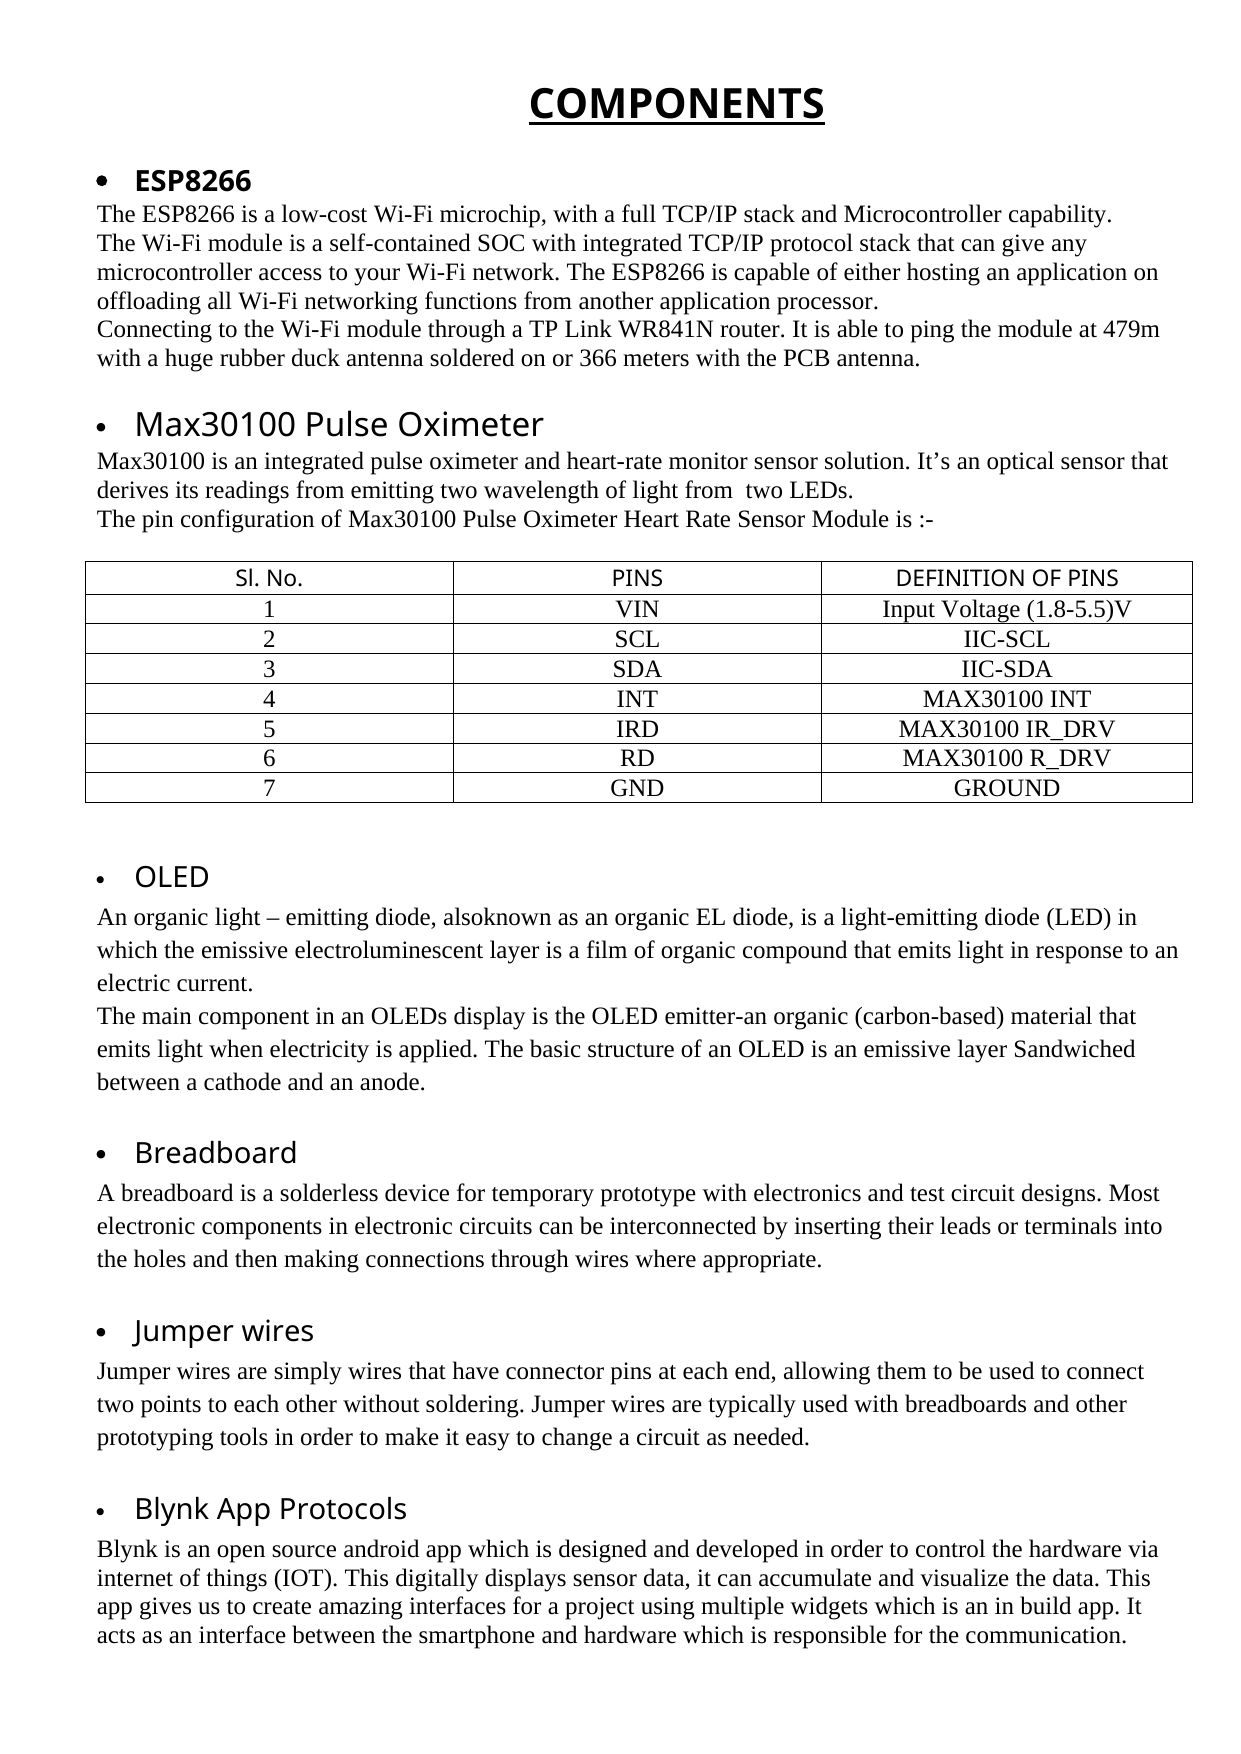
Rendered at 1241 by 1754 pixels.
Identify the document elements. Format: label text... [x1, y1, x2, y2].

table_header DEFINITION OF PINS [822, 562, 1192, 593]
text An organic light – emitting diode, alsoknown as an organic EL diode, is a light-emitting diode (LED) in which the emissive electroluminescent layer is a film of organic compound that emits light in response to an electric current. [97, 902, 1181, 996]
table_cell 1 [86, 595, 453, 623]
text The main component in an OLEDs display is the OLED emitter-an organic (carbon-based) material that emits light when electricity is applied. The basic structure of an OLED is an emissive layer Sandwiched between a cathode and an anode. [97, 1001, 1181, 1096]
table_cell INT [454, 684, 821, 713]
list Breadboard [97, 1133, 1181, 1172]
list Max30100 Pulse Oximeter [97, 401, 1181, 446]
table_cell 3 [86, 654, 453, 683]
text A breadboard is a solderless device for temporary prototype with electronics and test circuit designs. Most electronic components in electronic circuits can be interconnected by inserting their leads or terminals into the holes and then making connections through wires where appropriate. [97, 1178, 1181, 1273]
table_cell VIN [454, 595, 821, 623]
table_cell MAX30100 IR_DRV [822, 714, 1192, 742]
table_header PINS [454, 562, 821, 593]
table_cell Input Voltage (1.8-5.5)V [822, 595, 1192, 623]
text The ESP8266 is a low-cost Wi-Fi microchip, with a full TCP/IP stack and Microcontroller capability. [97, 199, 1181, 228]
table_cell MAX30100 R_DRV [822, 744, 1192, 772]
table_cell 5 [86, 714, 453, 742]
text The pin configuration of Max30100 Pulse Oximeter Heart Rate Sensor Module is :- [97, 504, 1181, 532]
table_cell IIC-SCL [822, 624, 1192, 653]
table_cell SCL [454, 624, 821, 653]
table_cell IRD [454, 714, 821, 742]
table_cell GND [454, 773, 821, 802]
table_header Sl. No. [86, 562, 453, 593]
text Connecting to the Wi-Fi module through a TP Link WR841N router. It is able to ping the module at 479m with a huge rubber duck antenna soldered on or 366 meters with the PCB antenna. [97, 314, 1181, 372]
text Max30100 is an integrated pulse oximeter and heart-rate monitor sensor solution. It’s an optical sensor that derives its readings from emitting two wavelength of light from two LEDs. [97, 446, 1181, 504]
table_cell IIC-SDA [822, 654, 1192, 683]
table_cell SDA [454, 654, 821, 683]
table_cell MAX30100 INT [822, 684, 1192, 713]
text COMPONENTS [172, 74, 1181, 131]
table_cell 6 [86, 744, 453, 772]
text Jumper wires are simply wires that have connector pins at each end, allowing them to be used to connect two points to each other without soldering. Jumper wires are typically used with breadboards and other prototyping tools in order to make it easy to change a circuit as needed. [97, 1356, 1181, 1451]
list Jumper wires [97, 1311, 1181, 1350]
text The Wi-Fi module is a self-contained SOC with integrated TCP/IP protocol stack that can give any microcontroller access to your Wi-Fi network. The ESP8266 is capable of either hosting an application on offloading all Wi-Fi networking functions from another application processor. [97, 228, 1181, 314]
table_cell 7 [86, 773, 453, 802]
list Blynk App Protocols [97, 1488, 1181, 1528]
text Blynk is an open source android app which is designed and developed in order to control the hardware via internet of things (IOT). This digitally displays sensor data, it can accumulate and visualize the data. This app gives us to create amazing interfaces for a project using multiple widgets which is an in build app. It acts as an interface between the smartphone and hardware which is responsible for the communication. [97, 1534, 1181, 1649]
table_cell 2 [86, 624, 453, 653]
table_cell RD [454, 744, 821, 772]
list OLED [97, 856, 1181, 896]
list ESP8266 [97, 160, 1181, 199]
table_cell 4 [86, 684, 453, 713]
table_cell GROUND [822, 773, 1192, 802]
